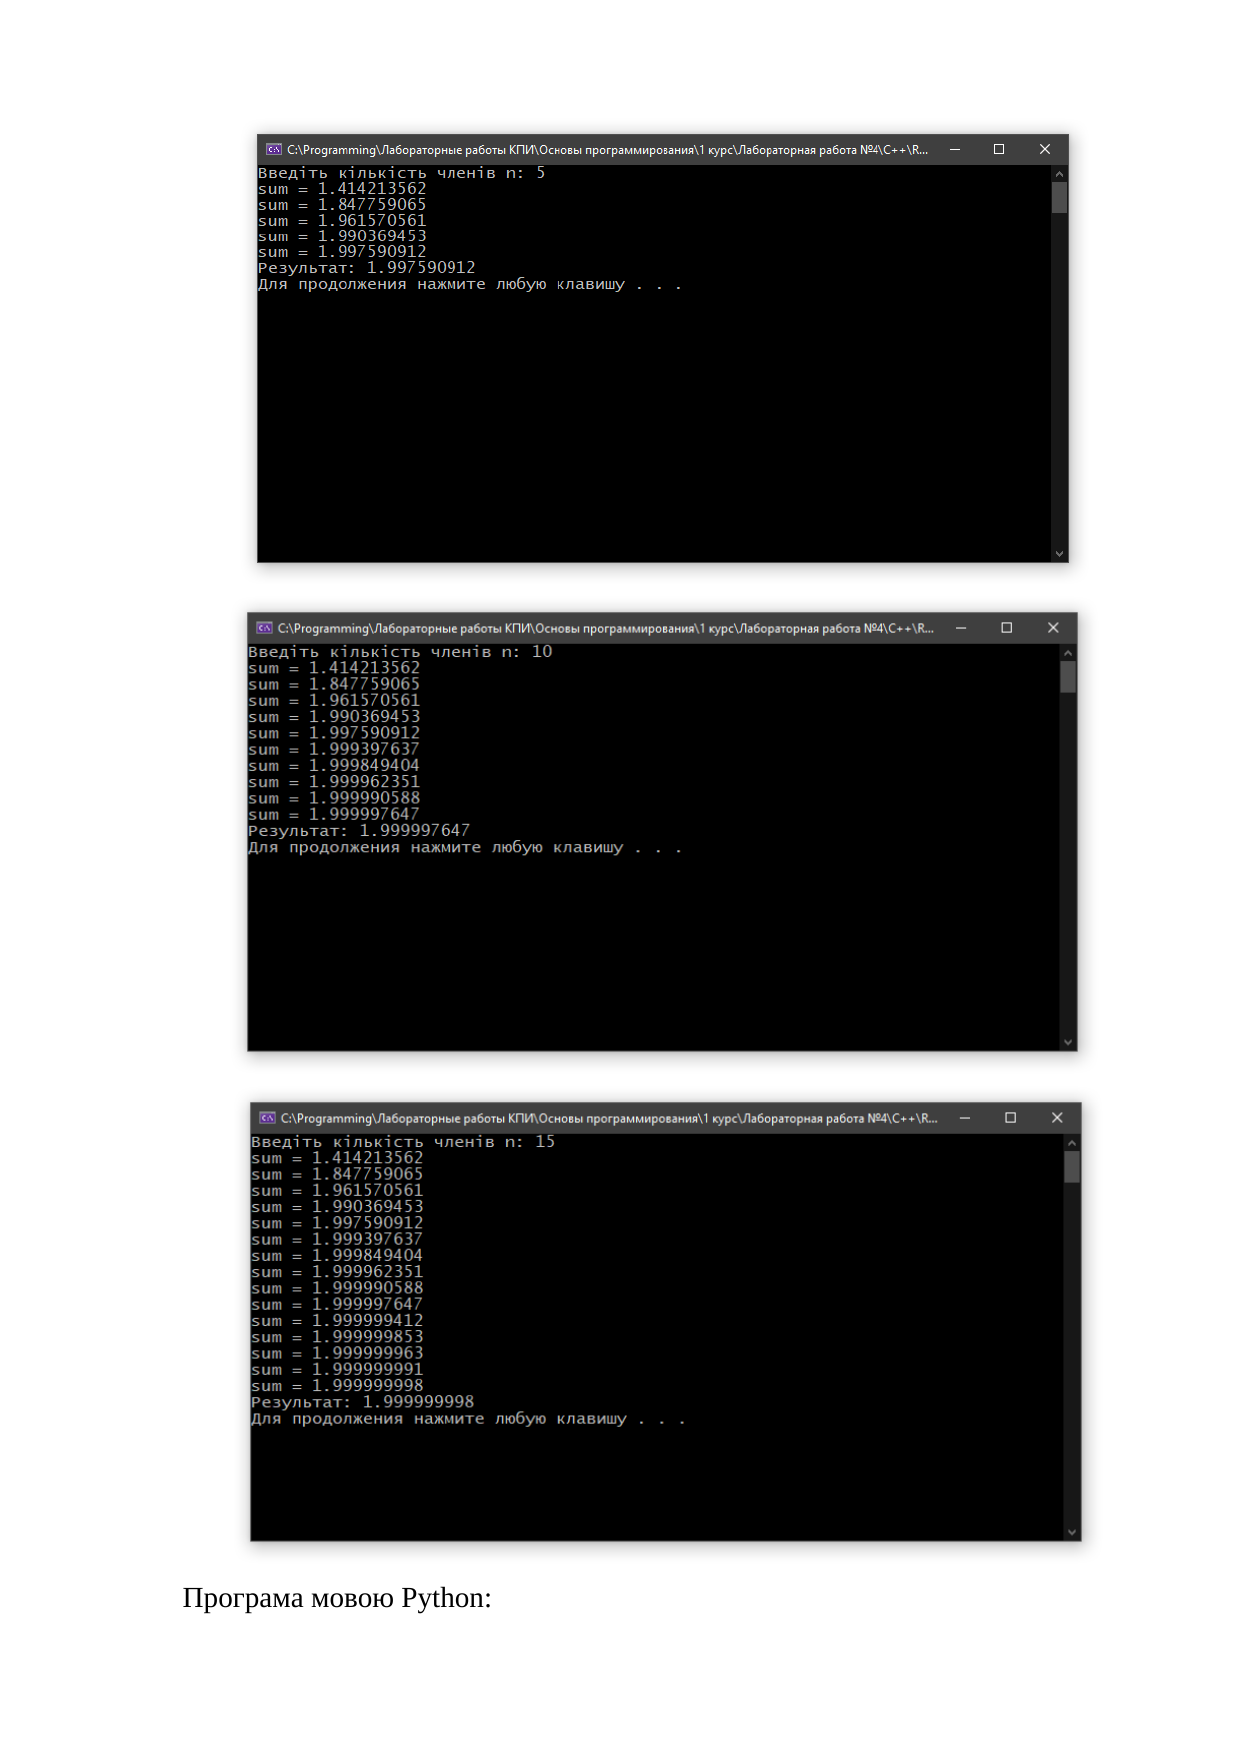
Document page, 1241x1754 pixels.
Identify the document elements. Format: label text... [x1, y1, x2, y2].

picture [240, 118, 1089, 584]
text Програма мовою Python: [182, 1580, 1152, 1613]
picture [230, 596, 1099, 1074]
picture [233, 1086, 1103, 1564]
